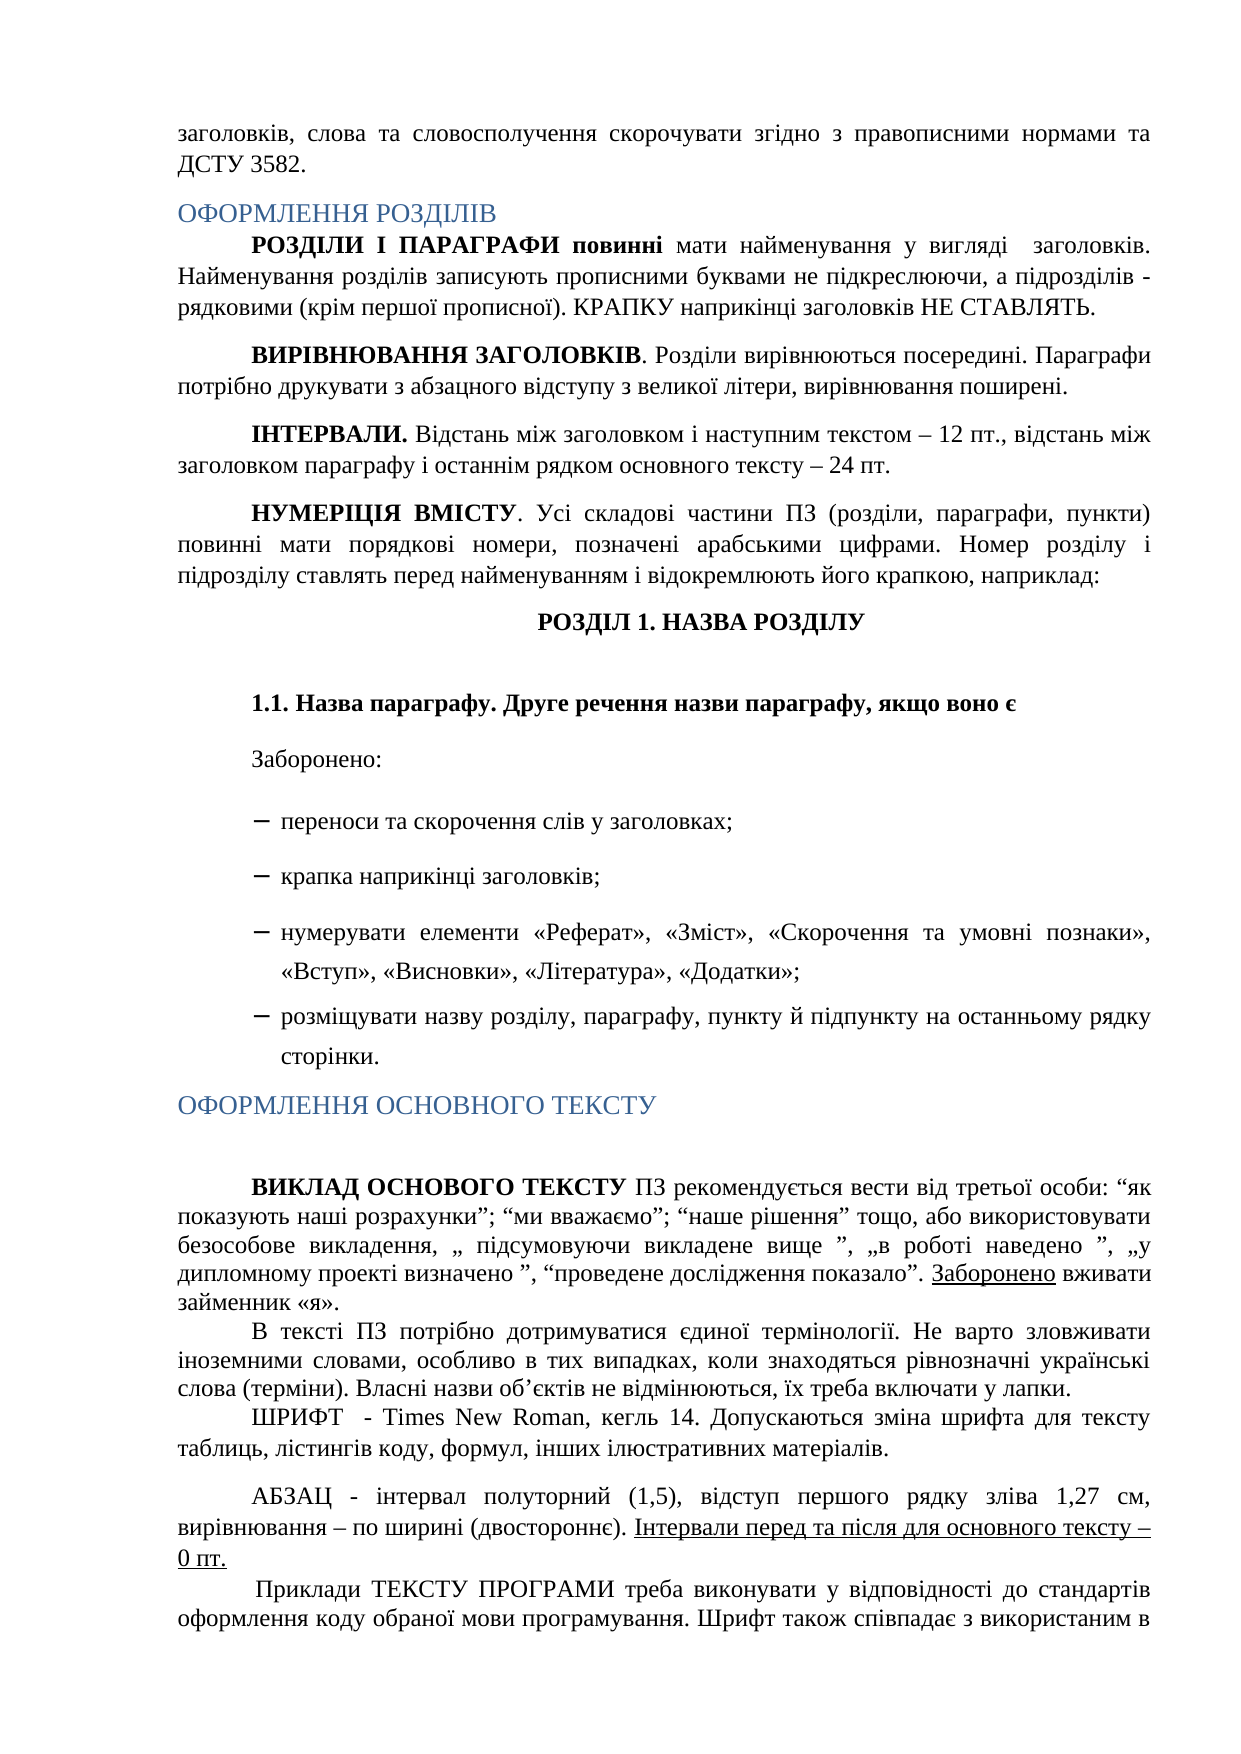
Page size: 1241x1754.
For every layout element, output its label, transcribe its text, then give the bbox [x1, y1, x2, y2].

list розміщувати назву розділу, параграфу, пункту й підпункту на останньому рядку сторінки. [251, 987, 1152, 1070]
text АБЗАЦ - інтервал полуторний (1,5), відступ першого рядку зліва , вирівнювання – по ширині (двостороннє). Інтервали перед та після для основного тексту – 0 пт. [177, 1481, 1152, 1572]
list переноси та скорочення слів у заголовках; [251, 792, 1152, 843]
text ВИКЛАД ОСНОВОГО ТЕКСТУ ПЗ рекомендується вести від третьої особи: “як показують наші розрахунки”; “ми вважаємо”; “наше рішення” тощо, або використовувати безособове викладення, „ підсумовуючи викладене вище ”, „в роботі наведено ”, „у дипломному проекті визначено ”, “проведене дослідження показало”. Заборонено вживати займенник «я». [177, 1172, 1152, 1316]
text В тексті ПЗ потрібно дотримуватися єдиної термінології. Не варто зловживати іноземними словами, особливо в тих випадках, коли знаходяться рівнозначні українські слова (терміни). Власні назви об’єктів не відмінюються, їх треба включати у лапки. [177, 1316, 1152, 1402]
text Заборонено: [177, 744, 1152, 773]
text ІНТЕРВАЛИ. Відстань між заголовком і наступним текстом – 12 пт., відстань між заголовком параграфу і останнім рядком основного тексту – 24 пт. [177, 419, 1152, 479]
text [177, 1574, 1152, 1632]
list нумерувати елементи «Реферат», «Зміст», «Скорочення та умовні познаки», «Вступ», «Висновки», «Література», «Додатки»; [251, 903, 1152, 985]
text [177, 118, 1152, 178]
subtitle ОФОРМЛЕННЯ ОСНОВНОГО ТЕКСТУ [177, 1089, 1152, 1120]
subtitle ОФОРМЛЕННЯ РОЗДІЛІВ [177, 197, 1152, 228]
text РОЗДІЛ 1. НАЗВА РОЗДІЛУ [251, 607, 1152, 636]
list крапка наприкінці заголовків; [251, 848, 1152, 899]
text РОЗДІЛИ І ПАРАГРАФИ повинні мати найменування у вигляді заголовків. Найменування розділів записують прописними буквами не підкреслюючи, а підрозділів - рядковими (крім першої прописної). КРАПКУ наприкінці заголовків НЕ СТАВЛЯТЬ. [177, 230, 1152, 321]
text НУМЕРІЦІЯ ВМІСТУ. Усі складові частини ПЗ (розділи, параграфи, пункти) повинні мати порядкові номери, позначені арабськими цифрами. Номер розділу і підрозділу ставлять перед найменуванням і відокремлюють його крапкою, наприклад: [177, 498, 1152, 588]
list Назва параграфу. Друге речення назви параграфу, якщо воно є [251, 688, 1152, 717]
text ШРИФТ - Times New Roman, кегль 14. Допускаються зміна шрифта для тексту таблиць, лістингів коду, формул, інших ілюстративних матеріалів. [177, 1402, 1152, 1462]
text ВИРІВНЮВАННЯ ЗАГОЛОВКІВ. Розділи вирівнюються посередині. Параграфи потрібно друкувати з абзацного відступу з великої літери, вирівнювання поширені. [177, 340, 1152, 400]
